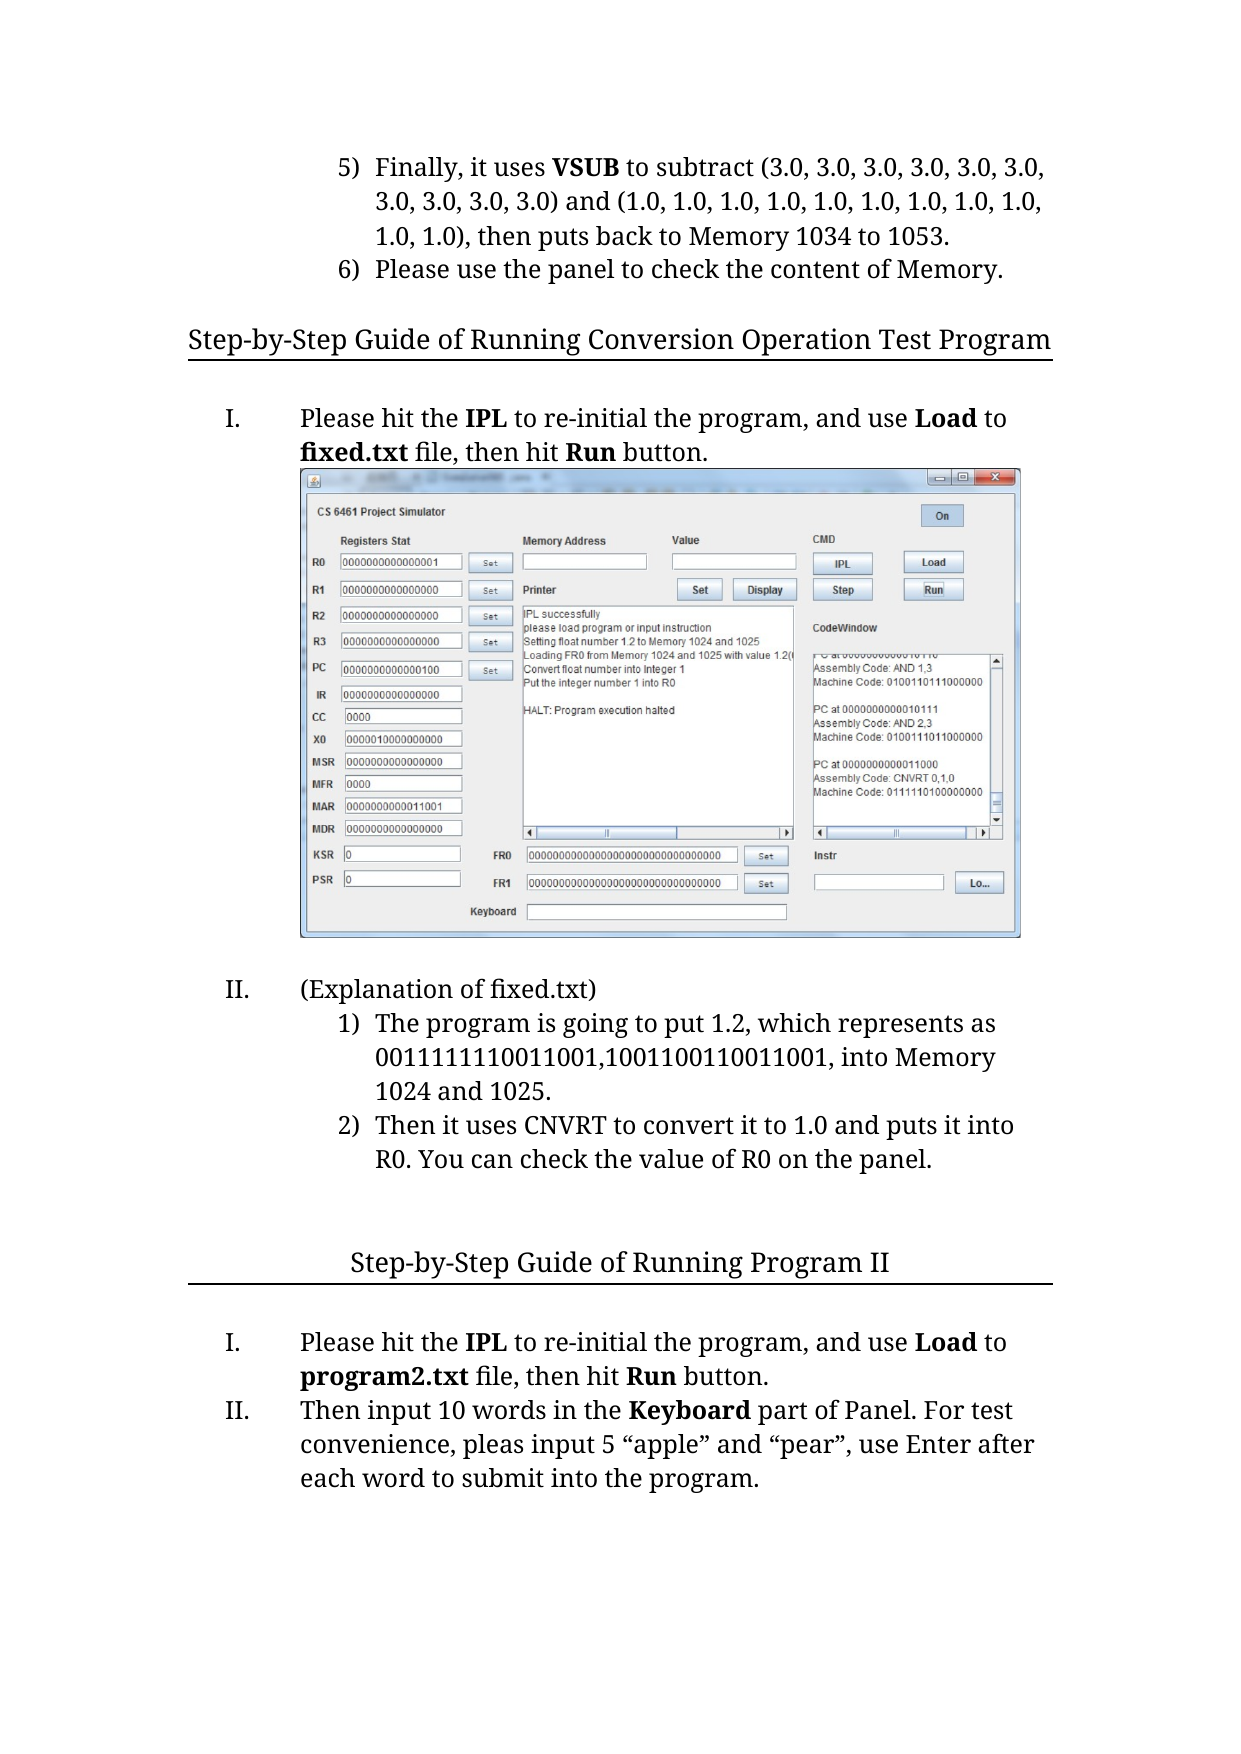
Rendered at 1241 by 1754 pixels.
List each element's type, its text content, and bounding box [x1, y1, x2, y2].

list The program is going to put 1.2, which represents as 0011111110011001,1001100110011001, into Memory 1024 and 1025. [337, 1006, 1053, 1108]
list Please hit the IPL to re-initial the program, and use Load to program2.txt file, then hit Run button. [225, 1324, 1053, 1392]
list (Explanation of fixed.txt) [225, 971, 1053, 1006]
list Finally, it uses VSUB to subtract (3.0, 3.0, 3.0, 3.0, 3.0, 3.0, 3.0, 3.0, 3.0, 3.0) and (1.0, 1.0, 1.0, 1.0, 1.0, 1.0, 1.0, 1.0, 1.0, 1.0, 1.0), then puts back to Memory 1034 to 1053. [337, 150, 1053, 252]
picture [300, 468, 1021, 938]
list Then input 10 words in the Keyboard part of Panel. For test convenience, pleas input 5 “apple” and “pear”, use Enter after each word to submit into the program. [225, 1392, 1053, 1494]
text Step-by-Step Guide of Running Program II [187, 1244, 1053, 1284]
list Please hit the IPL to re-initial the program, and use Load to fixed.txt file, then hit Run button. [225, 401, 1053, 469]
list Then it uses CNVRT to convert it to 1.0 and puts it into R0. You can check the value of R0 on the panel. [337, 1108, 1053, 1176]
text Step-by-Step Guide of Running Conversion Operation Test Program [187, 320, 1053, 361]
list Please use the panel to check the content of Memory. [337, 252, 1053, 286]
